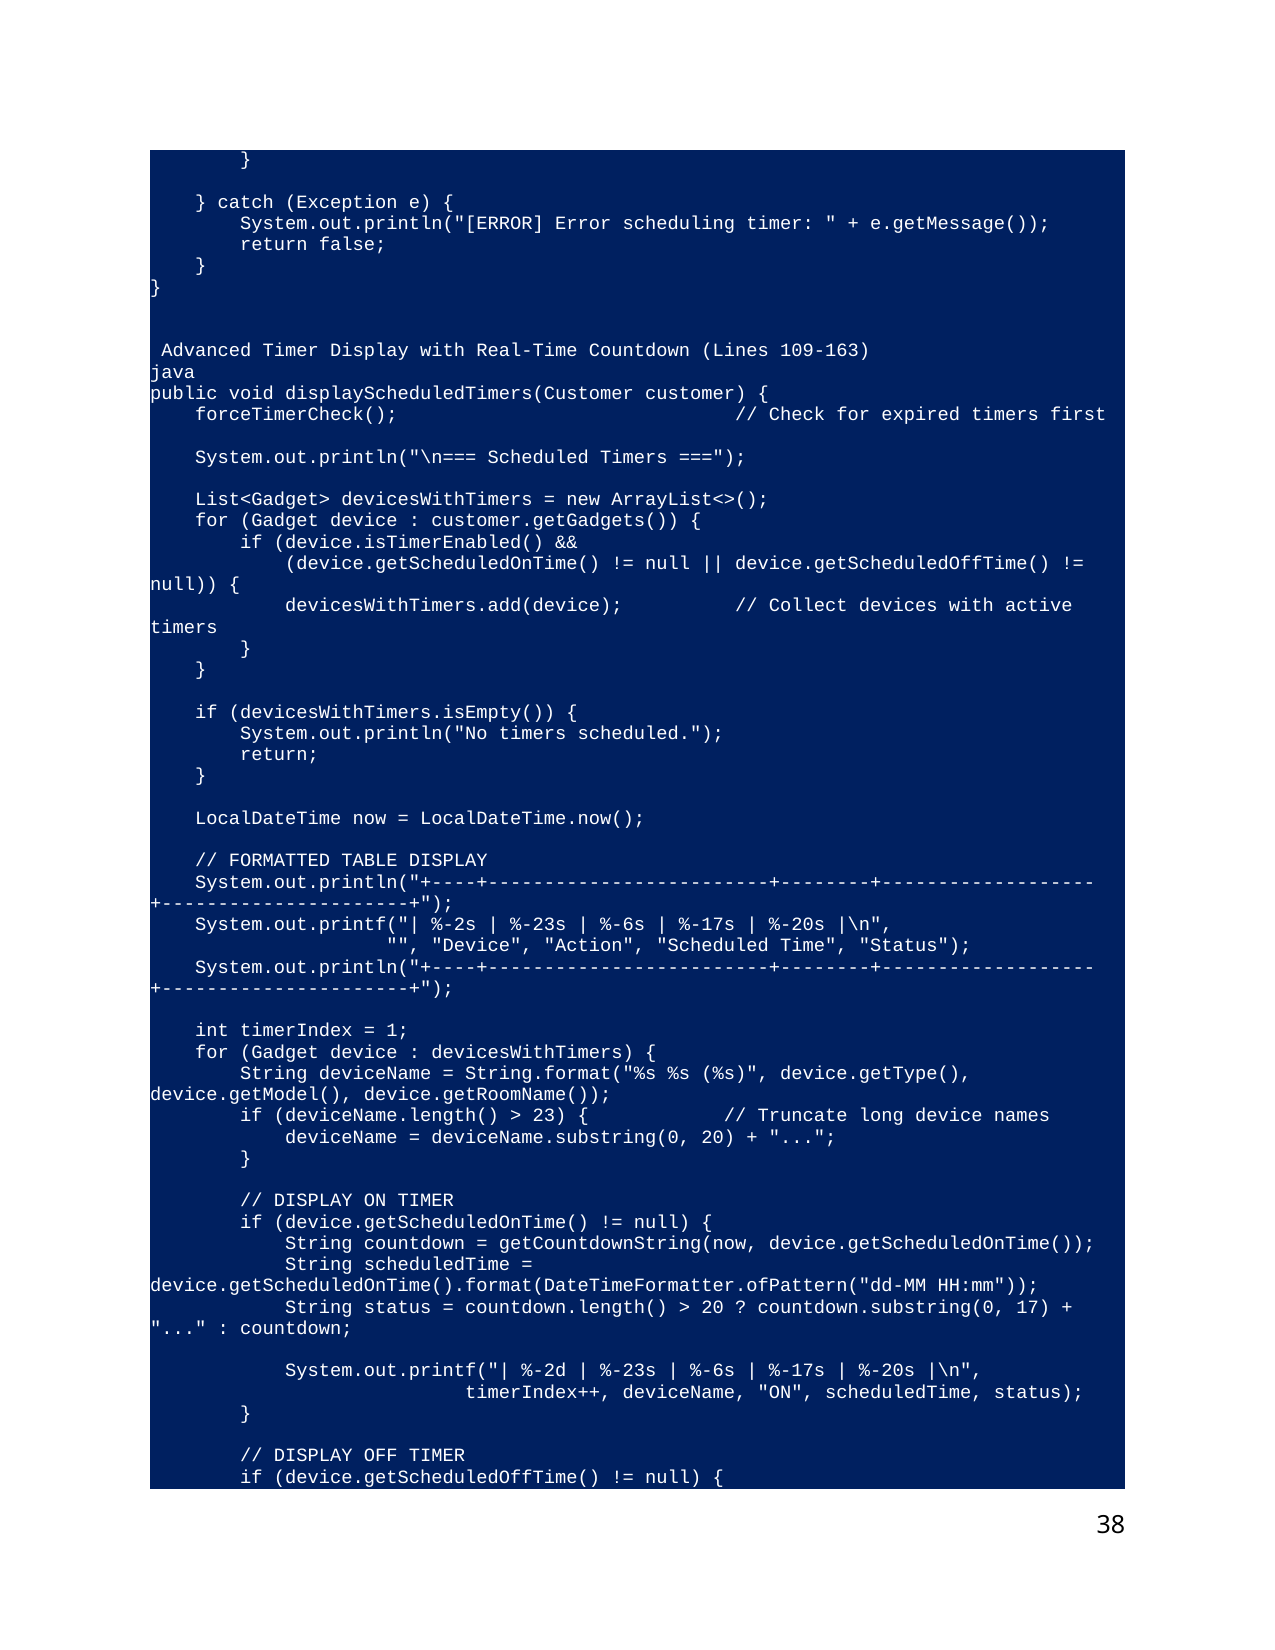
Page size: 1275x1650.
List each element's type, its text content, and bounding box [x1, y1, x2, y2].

text public void displayScheduledTimers(Customer customer) { [150, 384, 1125, 405]
text if (device.isTimerEnabled() && [150, 532, 1125, 554]
text for (Gadget device : devicesWithTimers) { [150, 1042, 1125, 1064]
text } catch (Exception e) { [150, 192, 1125, 214]
text if (devicesWithTimers.isEmpty()) { [150, 702, 1125, 724]
text System.out.println("\n=== Scheduled Timers ==="); [150, 447, 1125, 469]
text List<Gadget> devicesWithTimers = new ArrayList<>(); [150, 490, 1125, 511]
text int timerIndex = 1; [150, 1021, 1125, 1042]
text System.out.printf("| %-2s | %-23s | %-6s | %-17s | %-20s |\n", [150, 915, 1125, 936]
text System.out.println("No timers scheduled."); [150, 724, 1125, 745]
text // DISPLAY ON TIMER [150, 1191, 1125, 1212]
text // FORMATTED TABLE DISPLAY [150, 851, 1125, 872]
text } [150, 256, 1125, 277]
text System.out.println("+----+-------------------------+--------+-------------------+----------------------+"); [150, 872, 1125, 915]
text String deviceName = String.format("%s %s (%s)", device.getType(), device.getModel(), device.getRoomName()); [150, 1064, 1125, 1106]
text String status = countdown.length() > 20 ? countdown.substring(0, 17) + "..." : countdown; [150, 1297, 1125, 1340]
text Advanced Timer Display with Real-Time Countdown (Lines 109-163) [150, 341, 1125, 362]
text java [150, 362, 1125, 384]
text "", "Device", "Action", "Scheduled Time", "Status"); [150, 936, 1125, 957]
text System.out.println("[ERROR] Error scheduling timer: " + e.getMessage()); [150, 214, 1125, 235]
text return false; [150, 235, 1125, 256]
text forceTimerCheck(); // Check for expired timers first [150, 405, 1125, 426]
text } [150, 660, 1125, 681]
text devicesWithTimers.add(device); // Collect devices with active timers [150, 596, 1125, 639]
text if (device.getScheduledOnTime() != null) { [150, 1212, 1125, 1234]
text } [150, 766, 1125, 787]
text timerIndex++, deviceName, "ON", scheduledTime, status); [150, 1382, 1125, 1404]
text LocalDateTime now = LocalDateTime.now(); [150, 809, 1125, 830]
text for (Gadget device : customer.getGadgets()) { [150, 511, 1125, 532]
text System.out.println("+----+-------------------------+--------+-------------------+----------------------+"); [150, 957, 1125, 1000]
text } [150, 639, 1125, 660]
text (device.getScheduledOnTime() != null || device.getScheduledOffTime() != null)) { [150, 554, 1125, 596]
text if (device.getScheduledOffTime() != null) { [150, 1467, 1125, 1489]
text // DISPLAY OFF TIMER [150, 1446, 1125, 1467]
text } [150, 150, 1125, 171]
text } [150, 277, 1125, 299]
text deviceName = deviceName.substring(0, 20) + "..."; [150, 1127, 1125, 1149]
text return; [150, 745, 1125, 766]
text if (deviceName.length() > 23) { // Truncate long device names [150, 1106, 1125, 1127]
text String countdown = getCountdownString(now, device.getScheduledOnTime()); [150, 1234, 1125, 1255]
text } [150, 1149, 1125, 1170]
text System.out.printf("| %-2d | %-23s | %-6s | %-17s | %-20s |\n", [150, 1361, 1125, 1382]
text String scheduledTime = device.getScheduledOnTime().format(DateTimeFormatter.ofPattern("dd-MM HH:mm")); [150, 1255, 1125, 1297]
text } [150, 1404, 1125, 1425]
